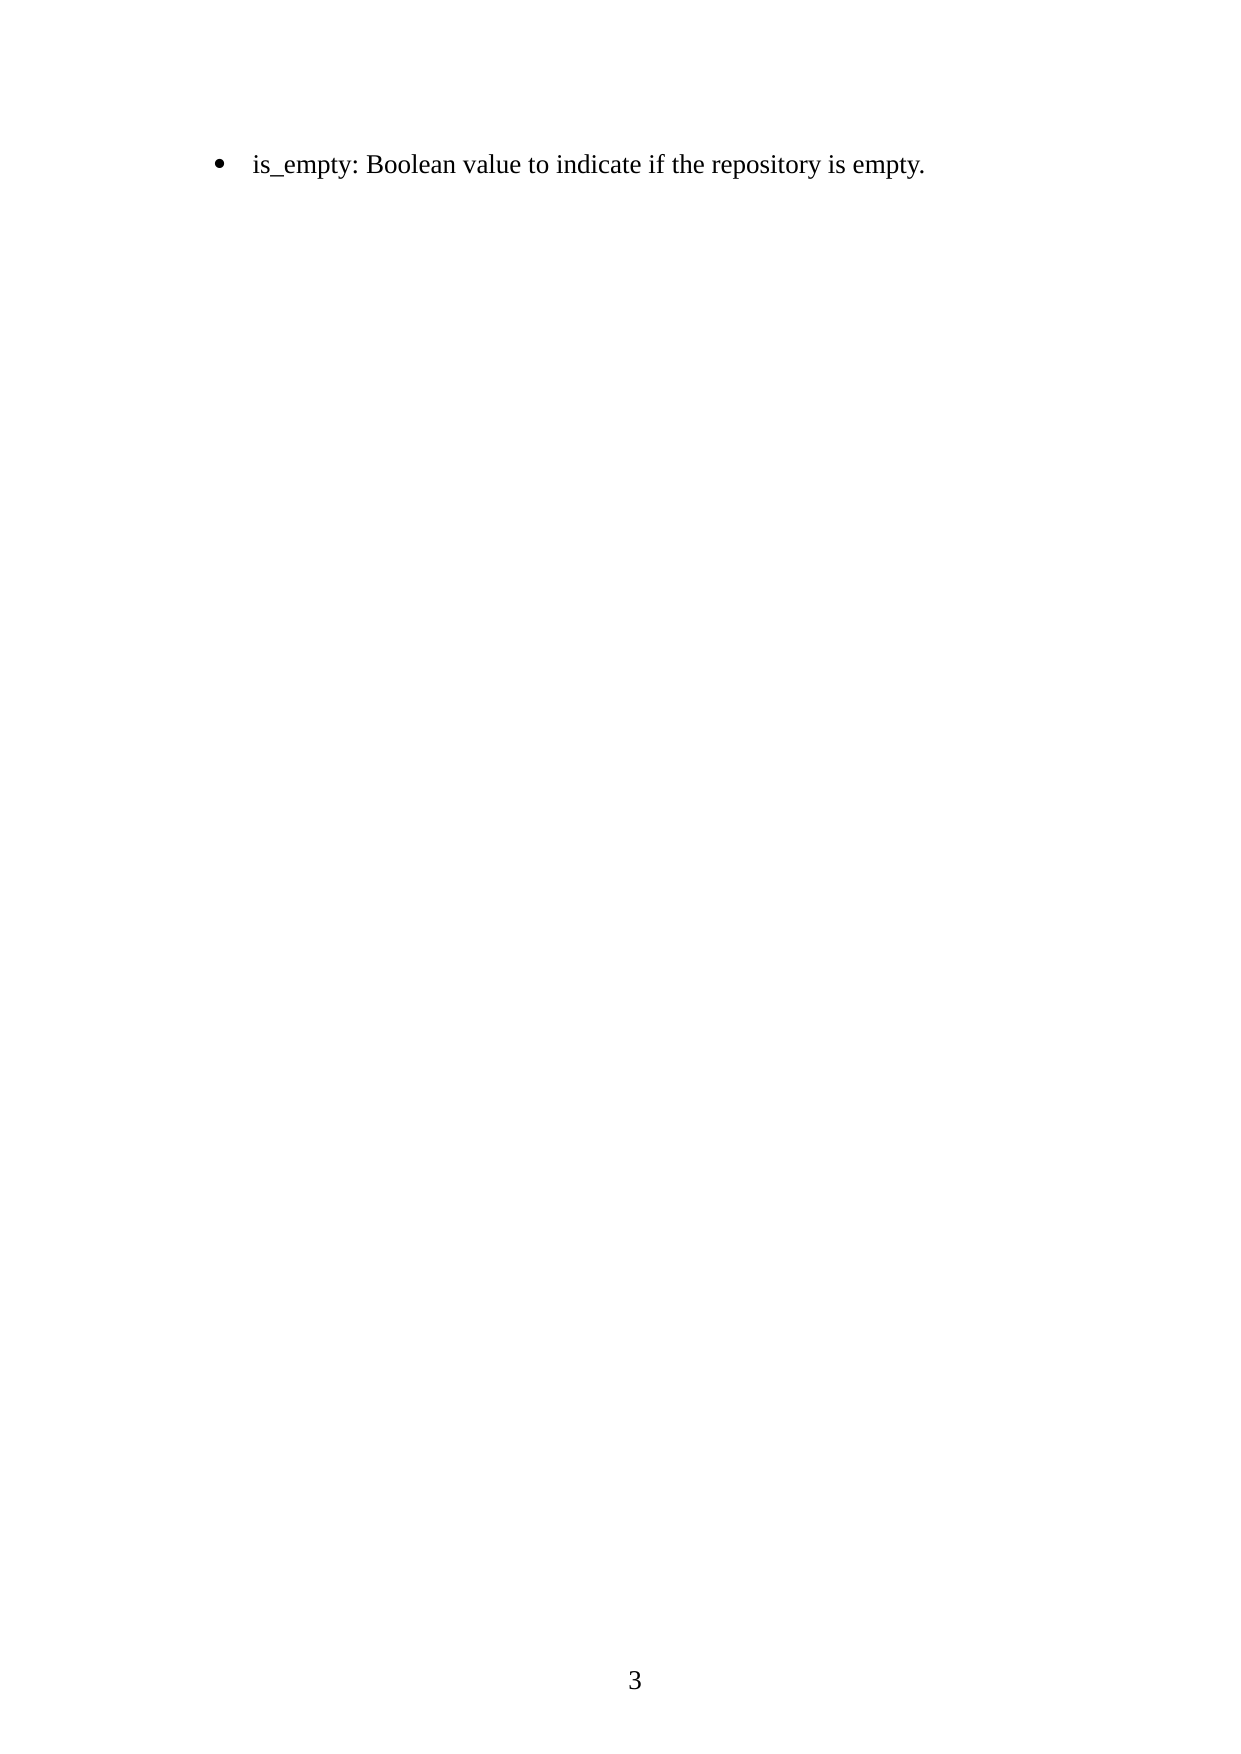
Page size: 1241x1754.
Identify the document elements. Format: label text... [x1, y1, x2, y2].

list is_empty: Boolean value to indicate if the repository is empty. [215, 148, 1092, 179]
